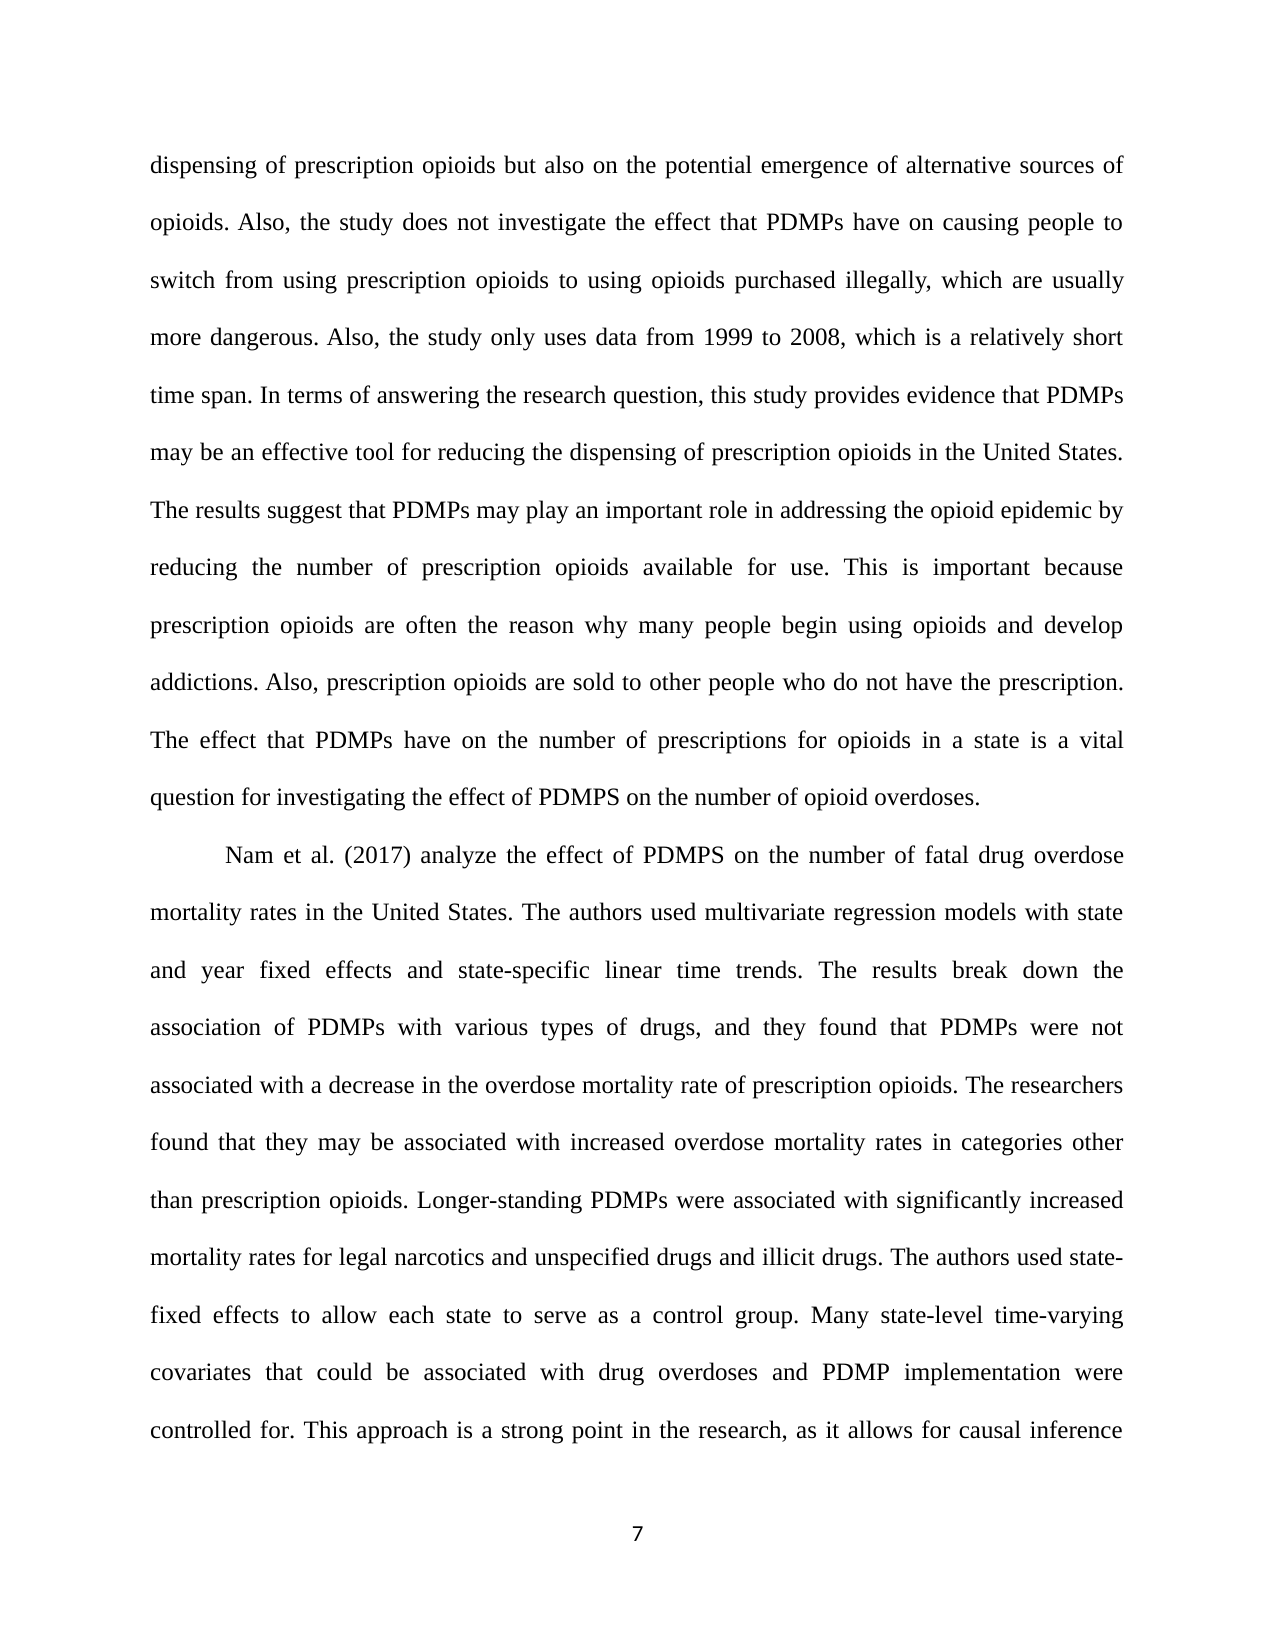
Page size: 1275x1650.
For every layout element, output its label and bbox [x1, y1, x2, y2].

subtitle [150, 150, 1125, 811]
text [150, 840, 1125, 1444]
